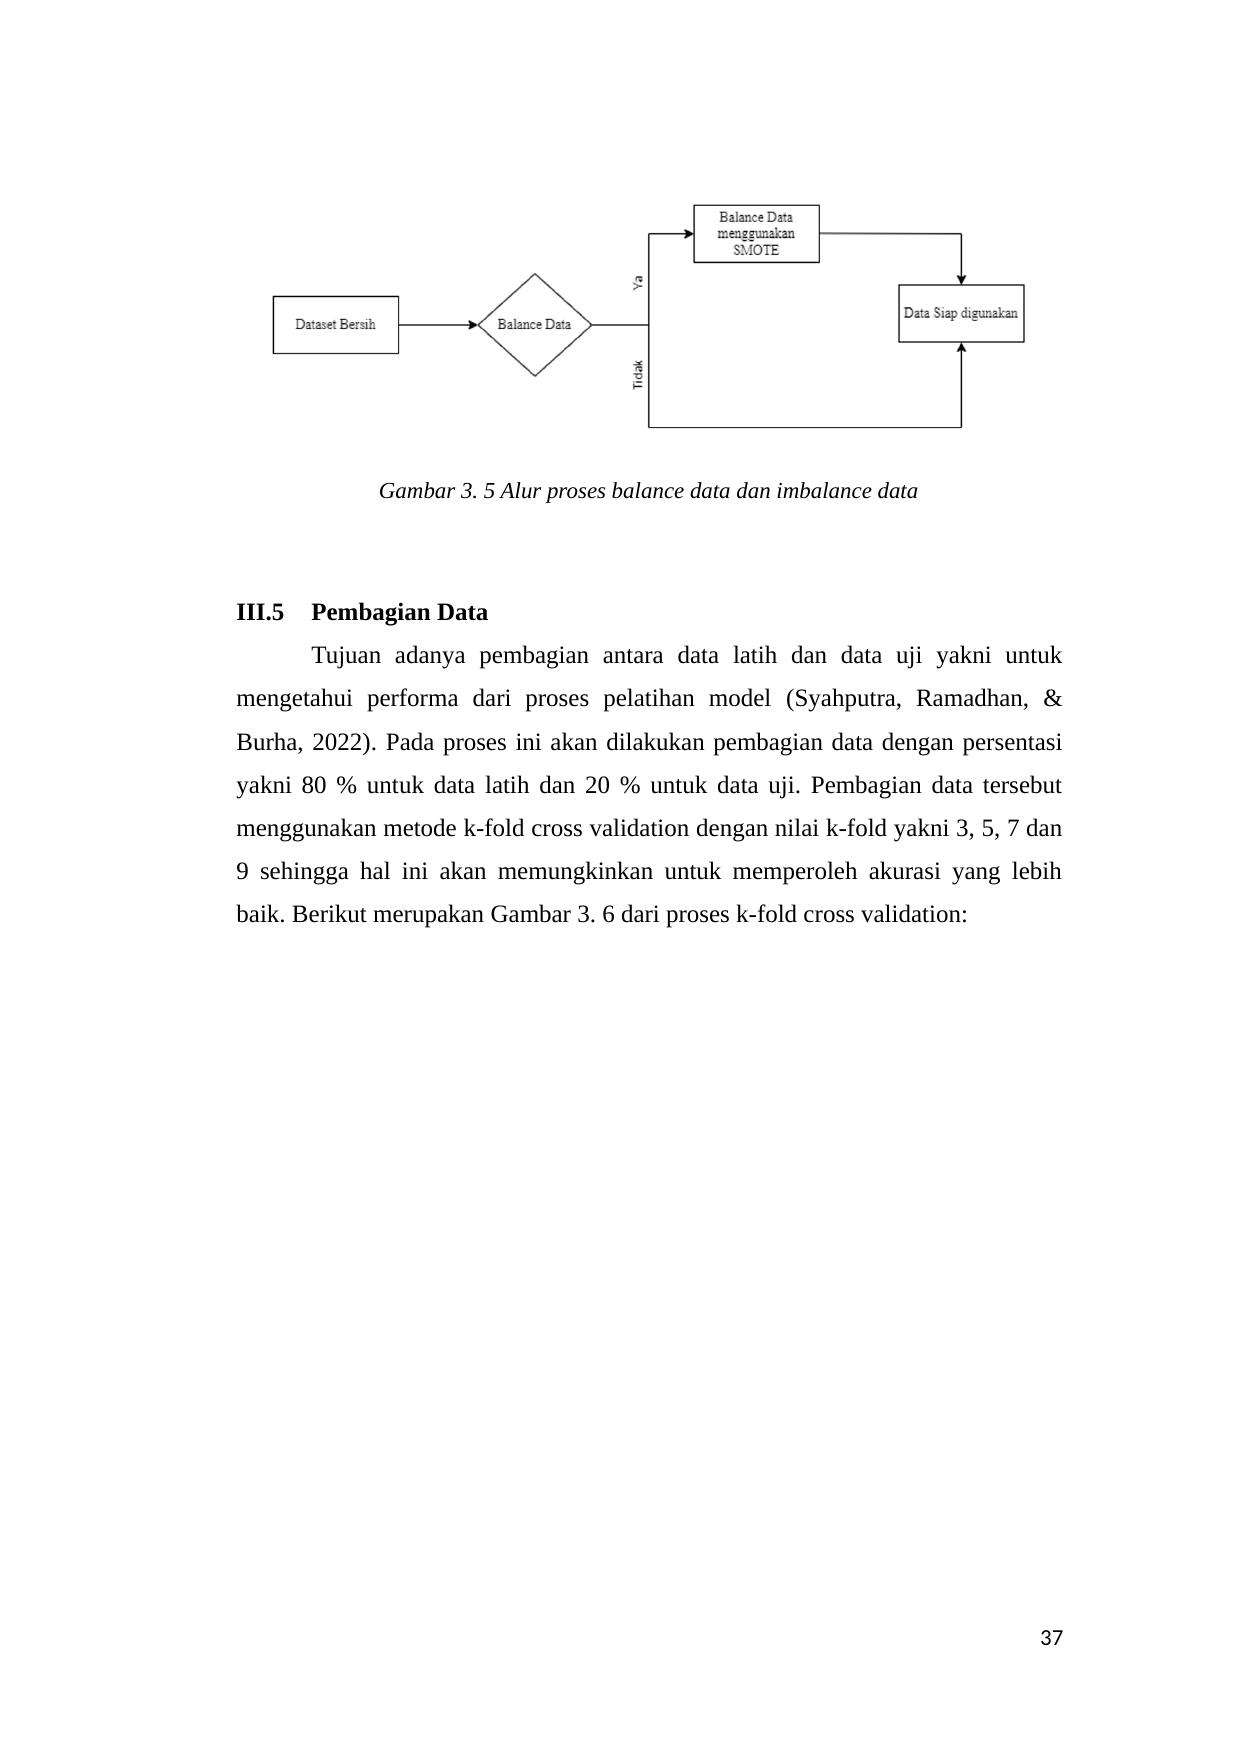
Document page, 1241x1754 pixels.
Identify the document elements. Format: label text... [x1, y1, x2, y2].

text Gambar 3. 5 Alur proses balance data dan imbalance data [236, 477, 1063, 503]
picture [262, 177, 1038, 447]
subtitle Pembagian Data [236, 597, 1063, 626]
text Tujuan adanya pembagian antara data latih dan data uji yakni untuk mengetahui performa dari proses pelatihan model. Pada proses ini akan dilakukan pembagian data dengan persentasi yakni 80 % untuk data latih dan 20 % untuk data uji. Pembagian data tersebut menggunakan metode k-fold cross validation dengan nilai k-fold yakni 3, 5, 7 dan 9 sehingga hal ini akan memungkinkan untuk memperoleh akurasi yang lebih baik. Berikut merupakan Gambar 3. 6 dari proses k-fold cross validation: [236, 640, 1063, 928]
